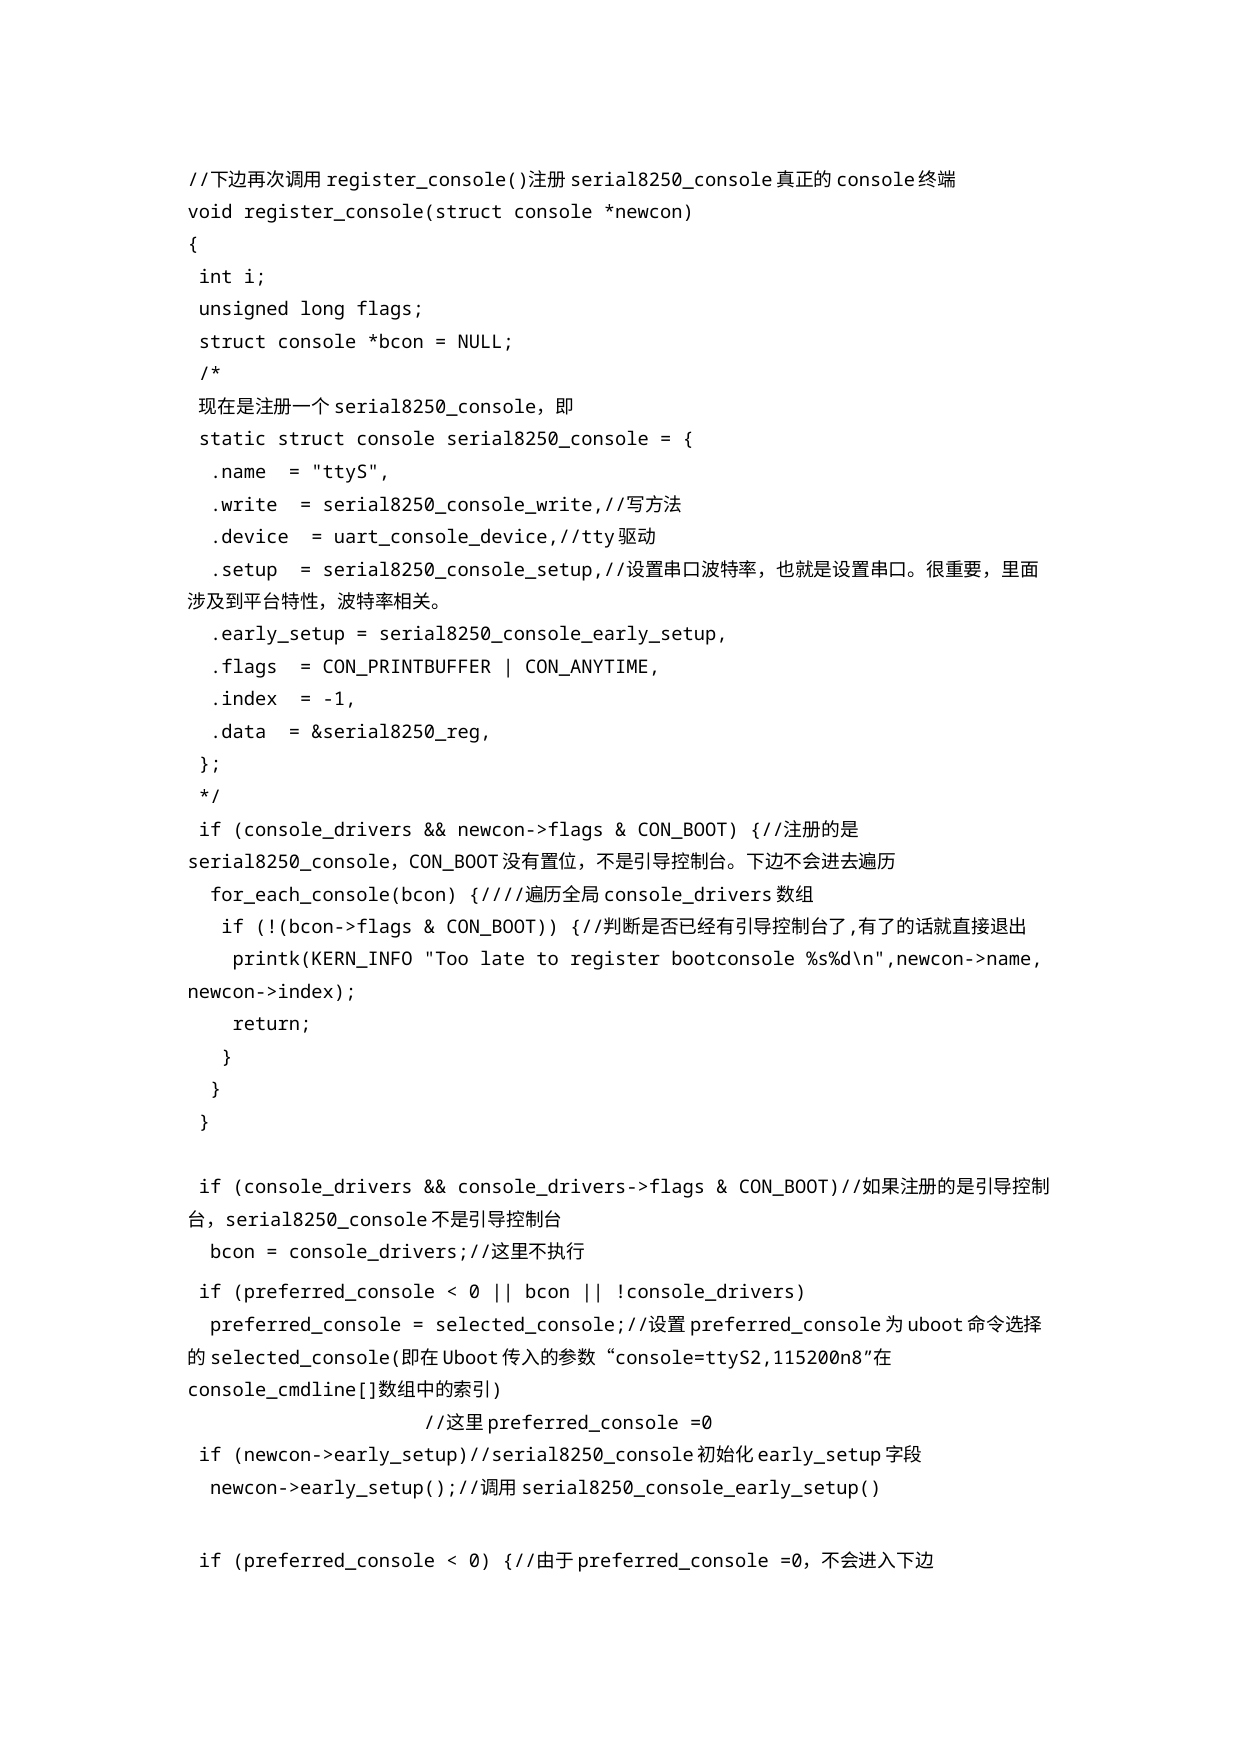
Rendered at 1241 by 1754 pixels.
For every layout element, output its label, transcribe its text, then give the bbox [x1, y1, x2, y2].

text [187, 1510, 1053, 1575]
text //下边再次调用register_console()注册serial8250_console真正的console终端 void register_console(struct console *newcon) { int i; unsigned long flags; struct console *bcon = NULL; /* 现在是注册一个serial8250_console，即 static struct console serial8250_console = { .name = "ttyS", .write = serial8250_console_write,//写方法 .device = uart_console_device,//tty驱动 .setup = serial8250_console_setup,//设置串口波特率，也就是设置串口。很重要，里面涉及到平台特性，波特率相关。 .early_setup = serial8250_console_early_setup, .flags = CON_PRINTBUFFER | CON_ANYTIME, .index = -1, .data = &serial8250_reg, }; */ if (console_drivers && newcon->flags & CON_BOOT) {//注册的是serial8250_console，CON_BOOT没有置位，不是引导控制台。下边不会进去遍历 for_each_console(bcon) {////遍历全局console_drivers数组 if (!(bcon->flags & CON_BOOT)) {//判断是否已经有引导控制台了,有了的话就直接退出 printk(KERN_INFO "Too late to register bootconsole %s%d\n",newcon->name, newcon->index); return; } } } if (console_drivers && console_drivers->flags & CON_BOOT)//如果注册的是引导控制台，serial8250_console不是引导控制台 bcon = console_drivers;//这里不执行 [187, 162, 1053, 1267]
text if (preferred_console < 0 || bcon || !console_drivers) preferred_console = selected_console;//设置preferred_console为uboot命令选择的selected_console(即在Uboot传入的参数“console=ttyS2,115200n8”在console_cmdline[]数组中的索引) //这里preferred_console =0 if (newcon->early_setup)//serial8250_console初始化early_setup字段 newcon->early_setup();//调用serial8250_console_early_setup() [187, 1275, 1053, 1502]
